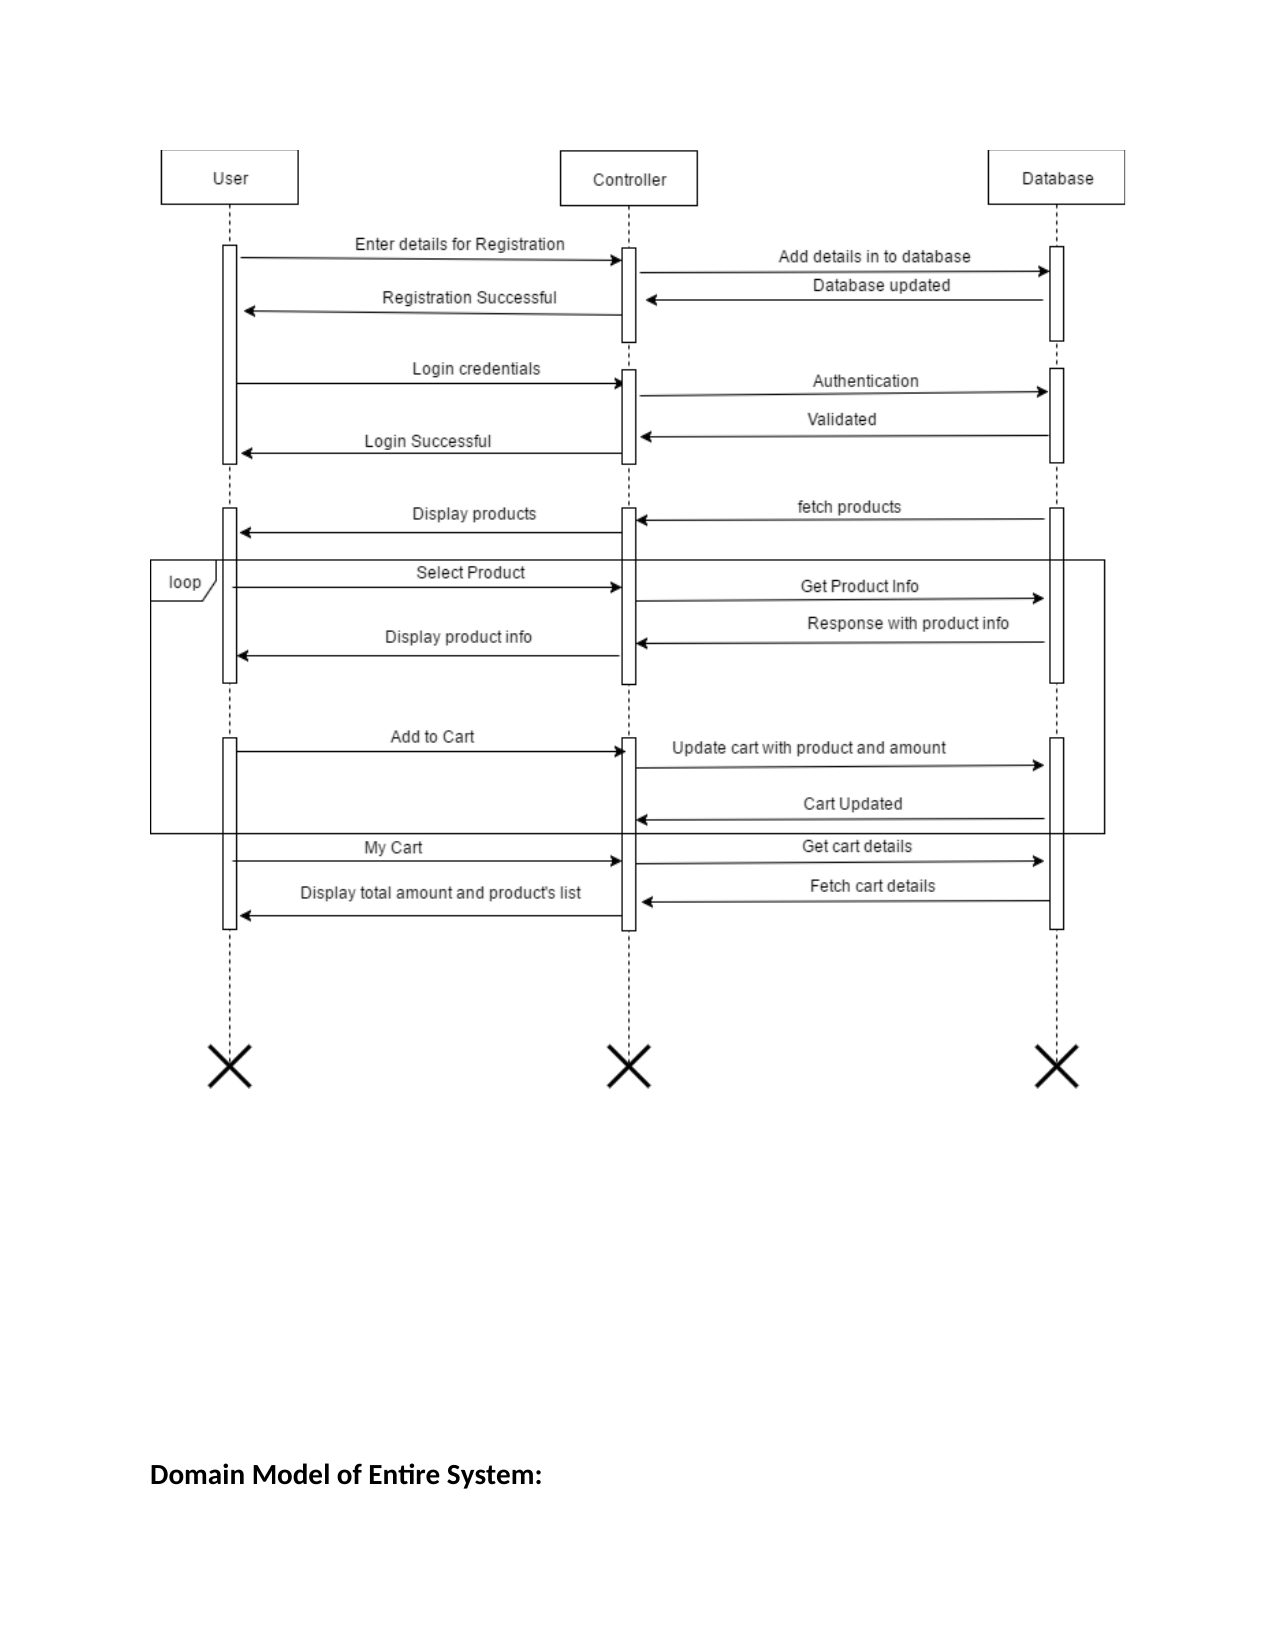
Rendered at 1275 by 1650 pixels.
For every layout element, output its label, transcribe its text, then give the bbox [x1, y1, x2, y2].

text Domain Model of Entire System: [150, 1456, 1125, 1492]
